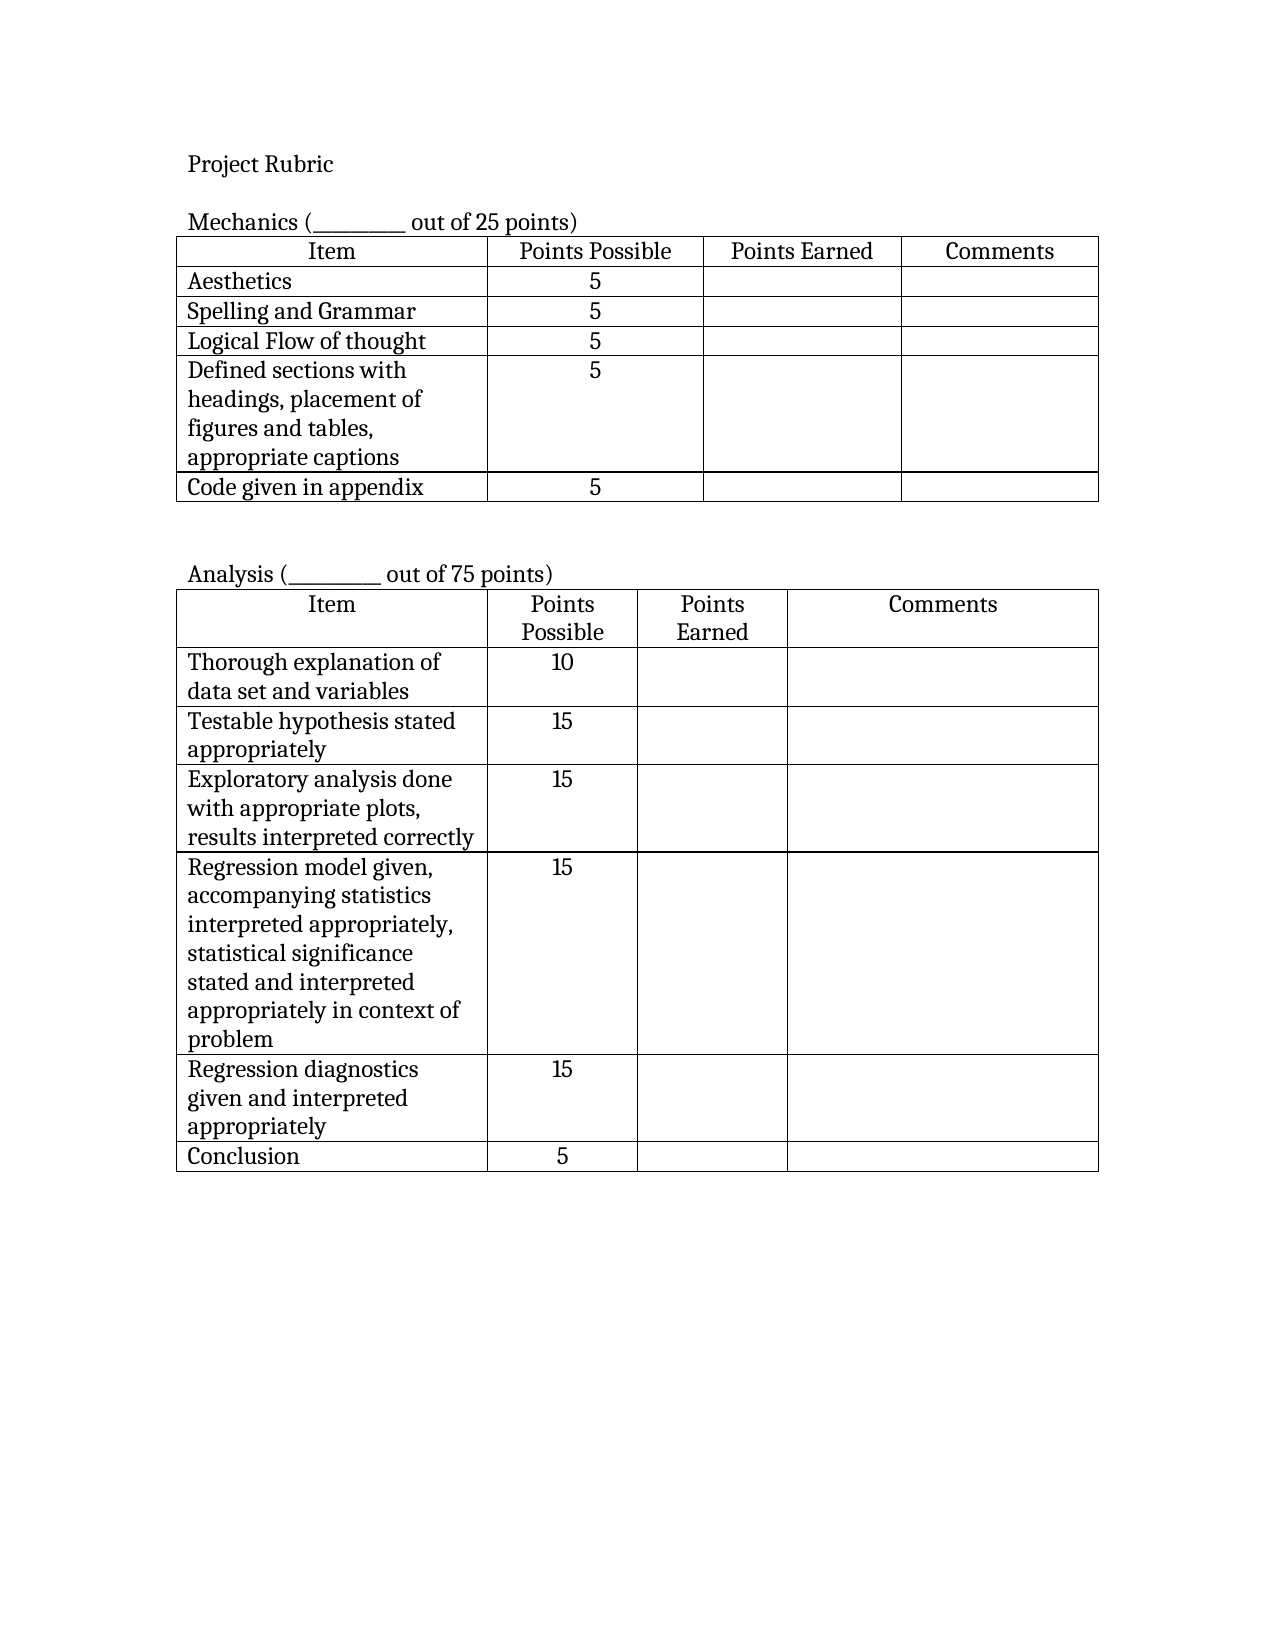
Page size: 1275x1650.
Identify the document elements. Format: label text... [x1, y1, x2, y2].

table_cell 10 [488, 648, 637, 706]
table_cell 15 [488, 853, 637, 1054]
table_cell Thorough explanation of data set and variables [177, 648, 487, 706]
table_cell [788, 707, 1098, 764]
table_cell Logical Flow of thought [177, 327, 487, 355]
table_cell Conclusion [177, 1142, 487, 1171]
table_cell [638, 707, 787, 764]
table_cell [704, 473, 901, 501]
table_cell [638, 765, 787, 851]
table_cell [902, 327, 1098, 355]
table_cell [788, 648, 1098, 706]
table_cell Regression diagnostics given and interpreted appropriately [177, 1055, 487, 1141]
table_cell 5 [488, 297, 703, 326]
table_cell [638, 1055, 787, 1141]
table_cell [638, 853, 787, 1054]
table_cell 5 [488, 327, 703, 355]
table_cell 15 [488, 1055, 637, 1141]
table_cell [638, 1142, 787, 1171]
table_cell [788, 1142, 1098, 1171]
table_cell 15 [488, 707, 637, 764]
text Analysis (__________ out of 75 points) [187, 560, 1087, 588]
table_cell 5 [488, 473, 703, 501]
table_cell [902, 473, 1098, 501]
table_cell [638, 648, 787, 706]
table_cell Code given in appendix [177, 473, 487, 501]
table_header Points Possible [488, 237, 703, 266]
table_cell [788, 853, 1098, 1054]
table_cell [788, 1055, 1098, 1141]
table_cell 5 [488, 1142, 637, 1171]
table_header Points Earned [704, 237, 901, 266]
table_cell Aesthetics [177, 267, 487, 296]
table_cell Exploratory analysis done with appropriate plots, results interpreted correctly [177, 765, 487, 851]
table_cell [704, 267, 901, 296]
table_cell [902, 297, 1098, 326]
table_cell [788, 765, 1098, 851]
table_cell Spelling and Grammar [177, 297, 487, 326]
table_cell 5 [488, 267, 703, 296]
table_cell [704, 327, 901, 355]
table_cell [902, 356, 1098, 471]
text Project Rubric [187, 150, 1087, 179]
table_cell Defined sections with headings, placement of figures and tables, appropriate captions [177, 356, 487, 471]
table_cell Regression model given, accompanying statistics interpreted appropriately, statistical significance stated and interpreted appropriately in context of problem [177, 853, 487, 1054]
table_cell Testable hypothesis stated appropriately [177, 707, 487, 764]
table_cell 5 [488, 356, 703, 471]
table_cell [902, 267, 1098, 296]
table_header Item [177, 590, 487, 647]
text Mechanics (__________ out of 25 points) [187, 207, 1087, 236]
table_header Points Possible [488, 590, 637, 647]
table_cell [704, 356, 901, 471]
table_header Item [177, 237, 487, 266]
table_cell 15 [488, 765, 637, 851]
table_header Points Earned [638, 590, 787, 647]
table_header Comments [788, 590, 1098, 647]
table_cell [704, 297, 901, 326]
table_header Comments [902, 237, 1098, 266]
